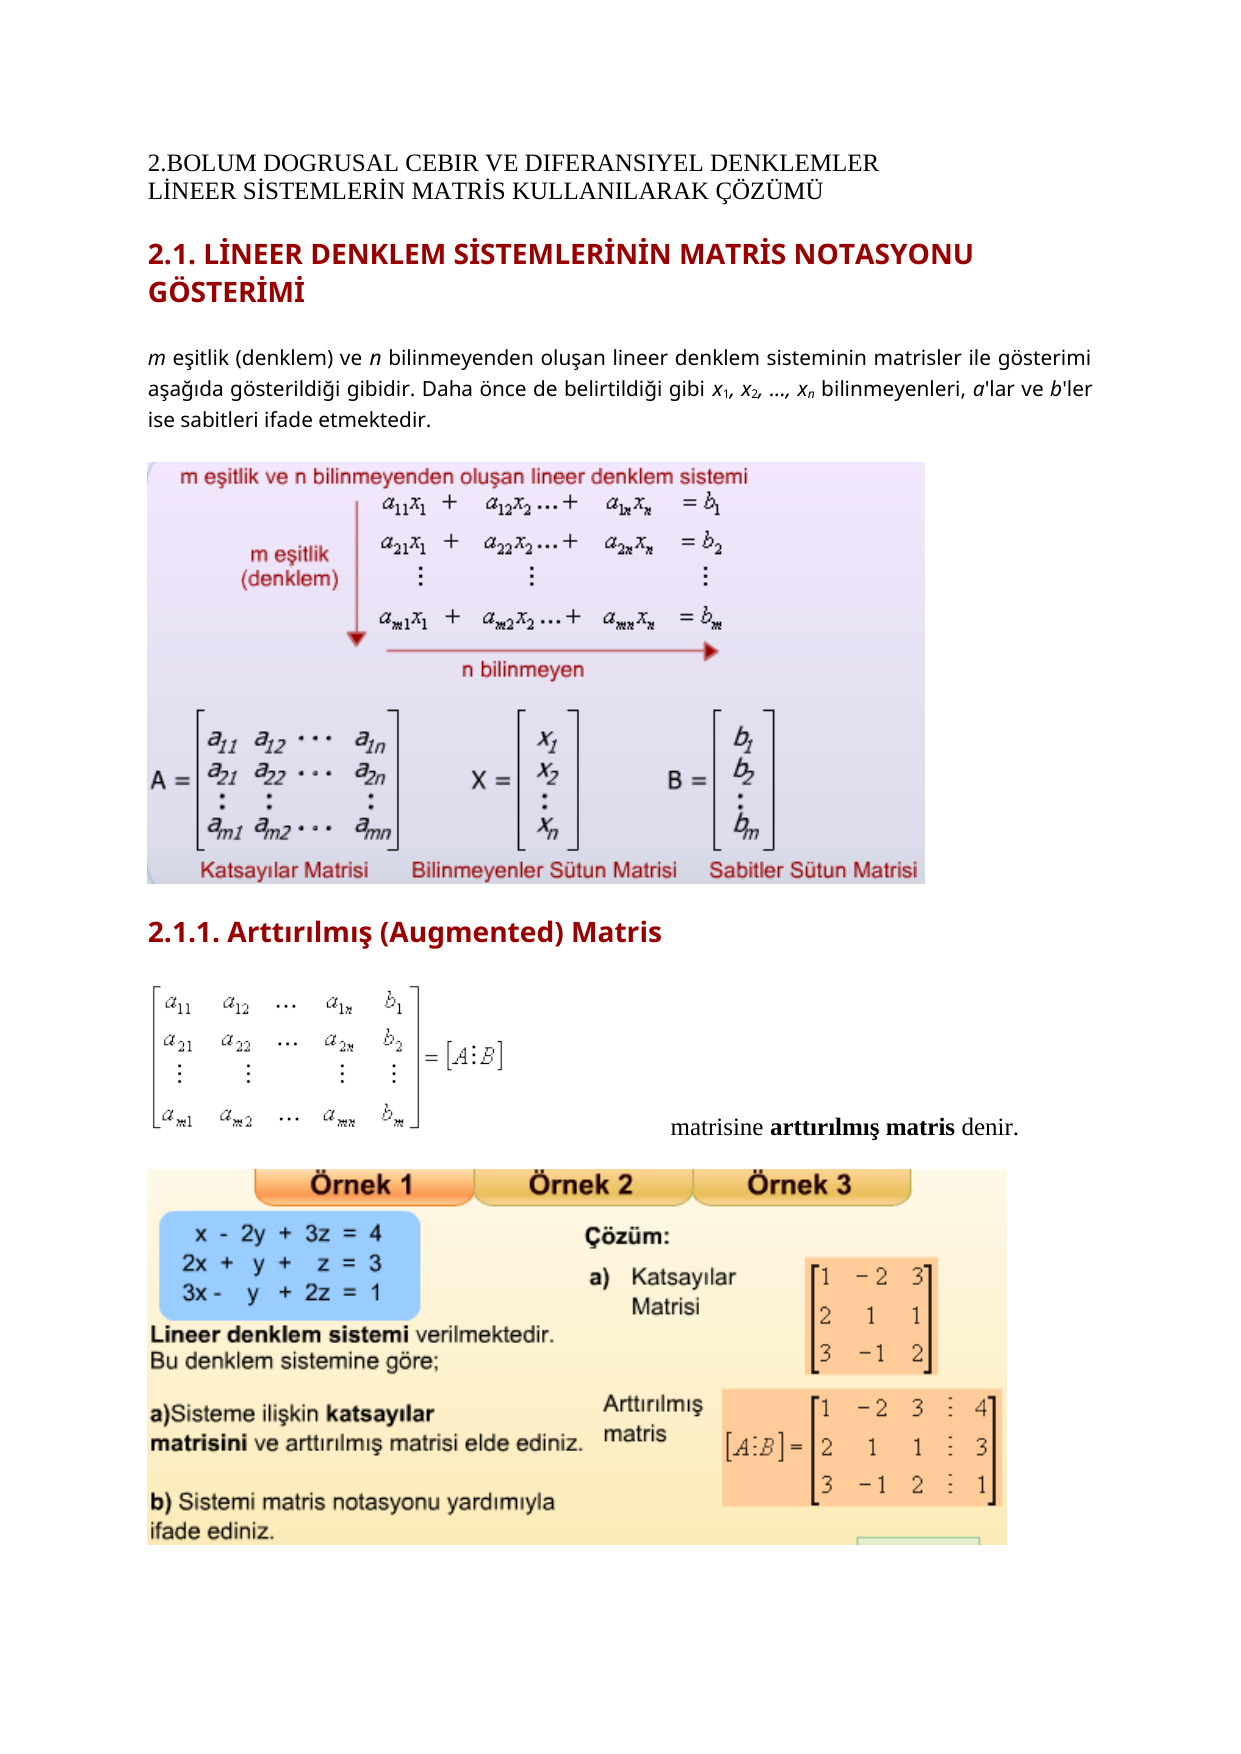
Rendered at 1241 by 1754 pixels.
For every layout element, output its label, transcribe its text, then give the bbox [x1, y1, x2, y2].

text m eşitlik (denklem) ve n bilinmeyenden oluşan lineer denklem sisteminin matrisler ile gösterimi aşağıda gösterildiği gibidir. Daha önce de belirtildiği gibi x1, x2, ..., xn bilinmeyenleri, a'lar ve b'ler ise sabitleri ifade etmektedir. [148, 340, 1093, 434]
picture [147, 462, 925, 884]
text 2.1.1. Arttırılmış (Augmented) Matris [148, 913, 1093, 951]
picture [147, 980, 507, 1135]
text 2.BOLUM DOGRUSAL CEBIR VE DIFERANSIYEL DENKLEMLER [148, 148, 1093, 176]
text LİNEER SİSTEMLERİN MATRİS KULLANILARAK ÇÖZÜMÜ [148, 176, 1093, 205]
text 2.1. LİNEER DENKLEM SİSTEMLERİNİN MATRİS NOTASYONU GÖSTERİMİ [148, 234, 1093, 311]
picture [147, 1169, 1007, 1545]
